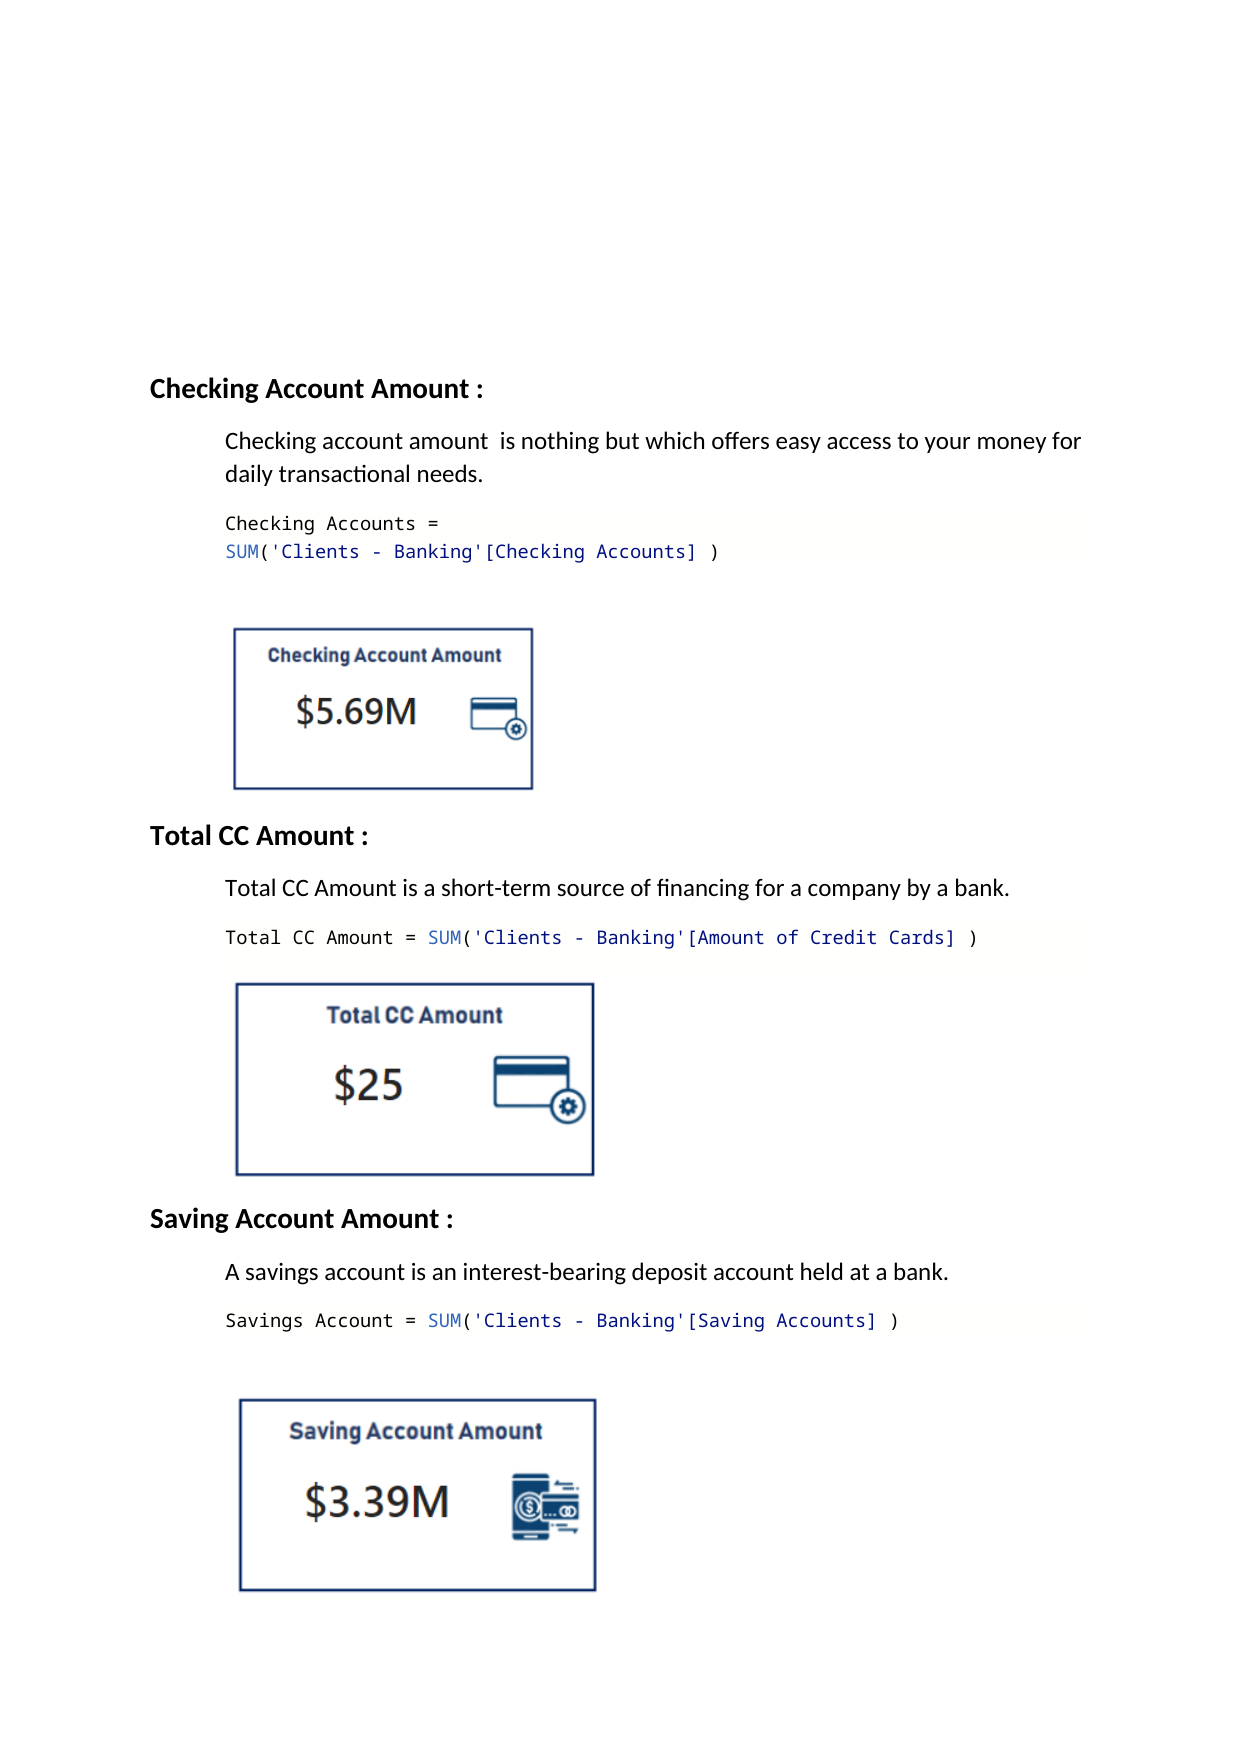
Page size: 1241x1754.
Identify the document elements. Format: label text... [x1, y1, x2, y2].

text Total CC Amount is a short-term source of financing for a company by a bank. [225, 872, 1090, 903]
text SUM('Clients - Banking'[Checking Accounts] ) [225, 536, 1090, 564]
picture [225, 977, 597, 1182]
text Checking account amount is nothing but which offers easy access to your money for daily transactional needs. [225, 426, 1090, 489]
text Total CC Amount = SUM('Clients - Banking'[Amount of Credit Cards] ) [225, 922, 1090, 950]
text A savings account is an interest-bearing deposit account held at a bank. [225, 1256, 1090, 1286]
text Savings Account = SUM('Clients - Banking'[Saving Accounts] ) [225, 1305, 1090, 1333]
picture [225, 1388, 608, 1595]
text Saving Account Amount : [150, 1201, 1090, 1236]
text Checking Account Amount : [150, 370, 1090, 406]
text Total CC Amount : [150, 817, 1090, 853]
picture [225, 619, 545, 799]
text Checking Accounts = [225, 508, 1090, 536]
